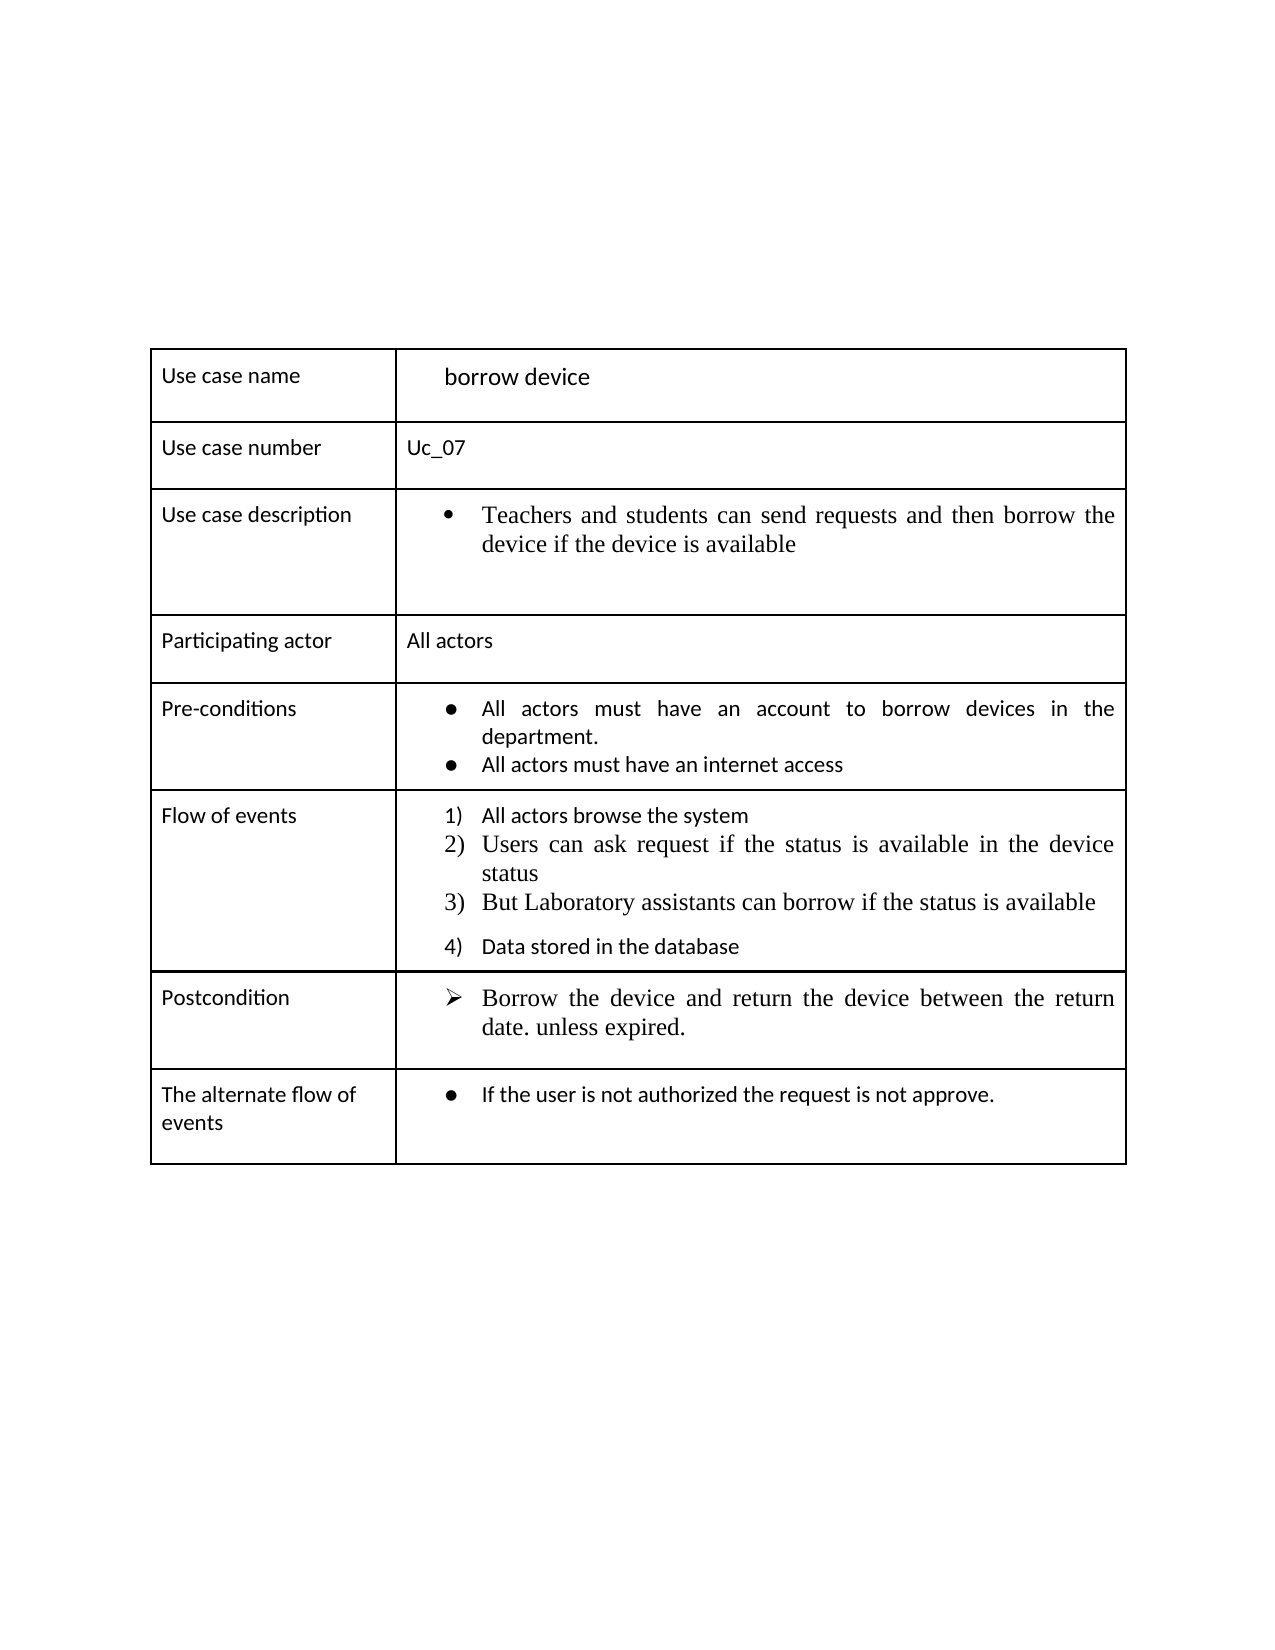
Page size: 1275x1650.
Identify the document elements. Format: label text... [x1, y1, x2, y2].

table_cell Teachers and students can send requests and then borrow the device if the device is available [397, 490, 1125, 614]
table_header Use case name [152, 350, 395, 421]
table_cell Flow of events [152, 791, 395, 970]
table_cell All actors must have an account to borrow devices in the department. All actors must have an internet access [397, 684, 1125, 788]
table_cell All actors browse the system Users can ask request if the status is available in the device status But Laboratory assistants can borrow if the status is available Data stored in the database [397, 791, 1125, 970]
table_cell The alternate flow of events [152, 1070, 395, 1163]
table_cell If the user is not authorized the request is not approve. [397, 1070, 1125, 1163]
table_cell Pre-conditions [152, 684, 395, 788]
table_cell Use case description [152, 490, 395, 614]
table_cell Use case number [152, 423, 395, 488]
table_cell Postcondition [152, 973, 395, 1067]
table_cell Borrow the device and return the device between the return date. unless expired. [397, 973, 1125, 1067]
table_header borrow device [397, 350, 1125, 421]
table_cell Uc_07 [397, 423, 1125, 488]
table_cell All actors [397, 616, 1125, 682]
table_cell Participating actor [152, 616, 395, 682]
